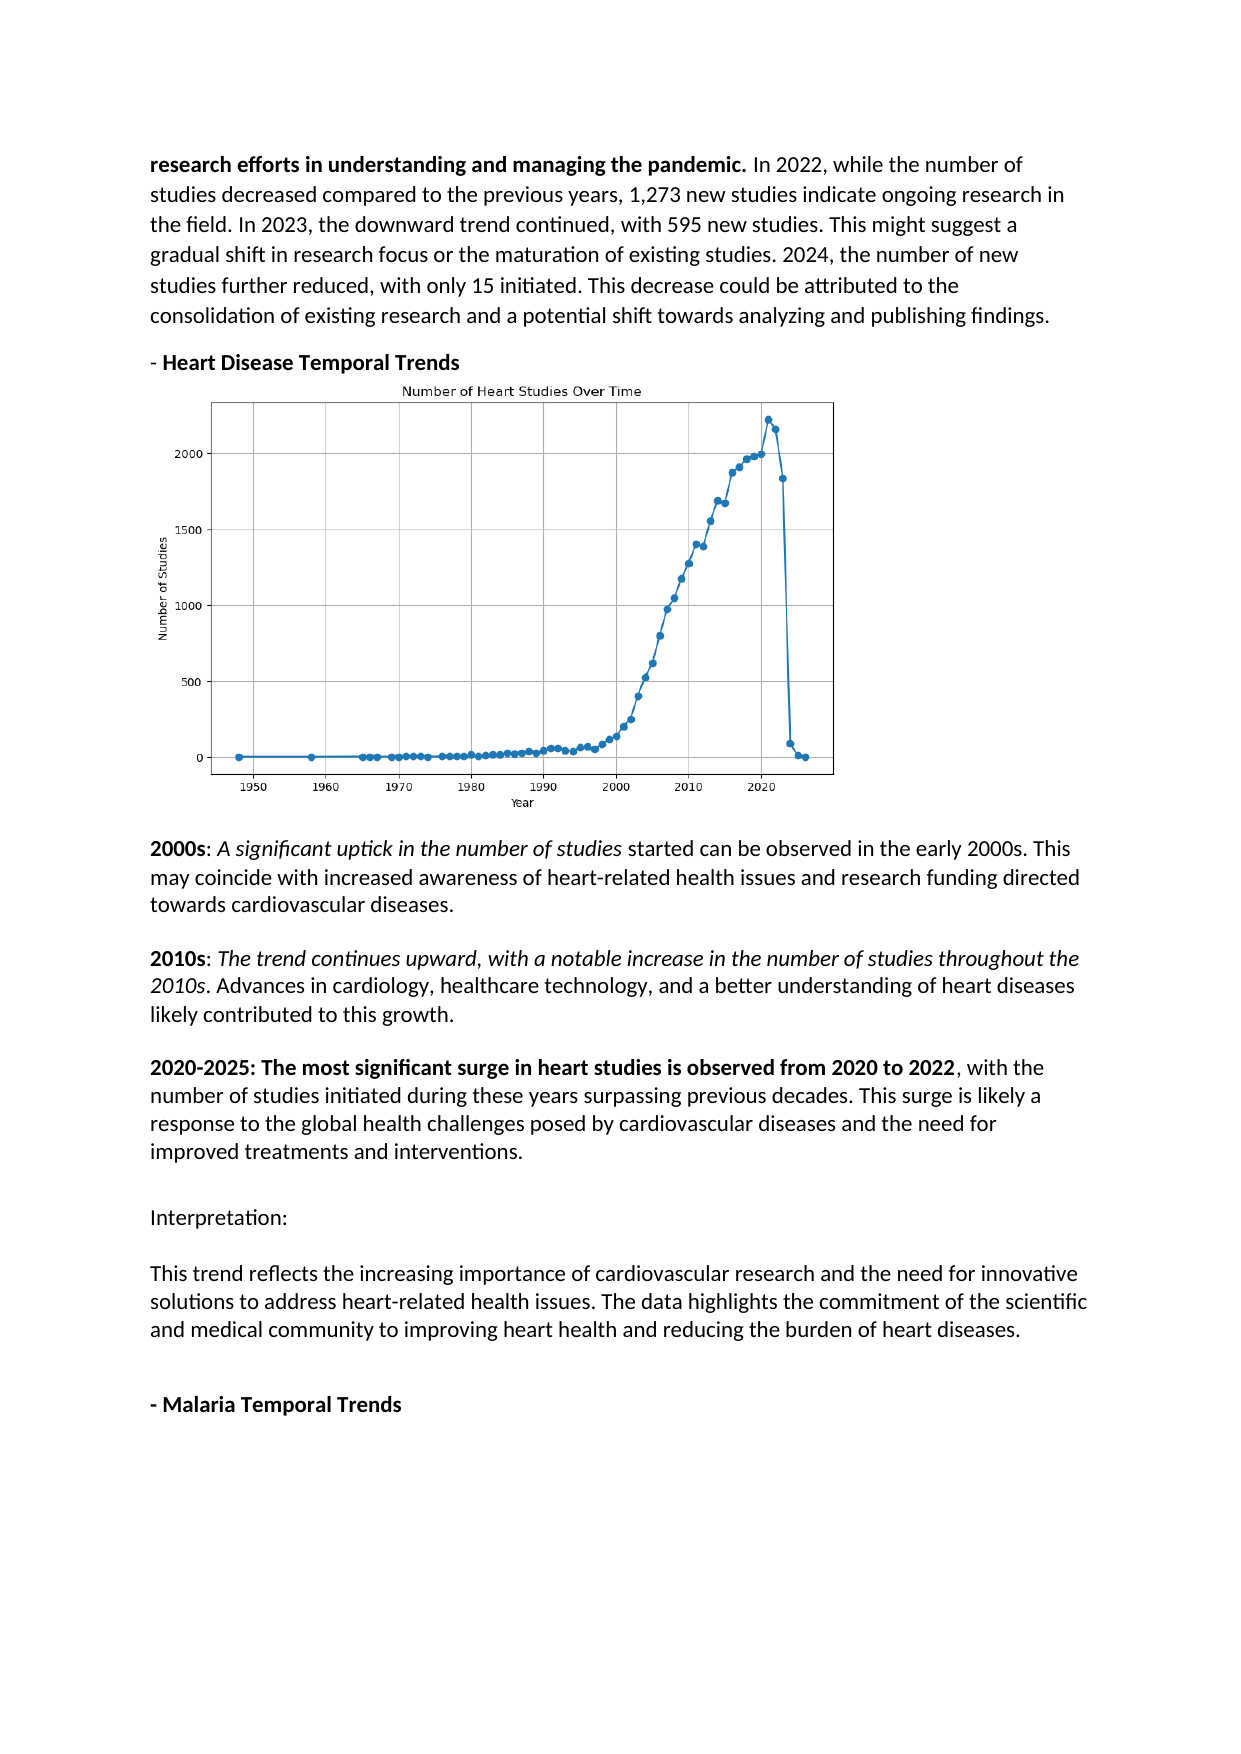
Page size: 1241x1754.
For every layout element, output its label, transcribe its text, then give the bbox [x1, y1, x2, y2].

text - Malaria Temporal Trends [150, 1390, 1090, 1418]
text This trend reflects the increasing importance of cardiovascular research and the need for innovative solutions to address heart-related health issues. The data highlights the commitment of the scientific and medical community to improving heart health and reducing the burden of heart diseases. [150, 1259, 1090, 1343]
text 2020-2025: The most significant surge in heart studies is observed from 2020 to 2022, with the number of studies initiated during these years surpassing previous decades. This surge is likely a response to the global health challenges posed by cardiovascular diseases and the need for improved treatments and interventions. [150, 1053, 1090, 1165]
picture [150, 378, 840, 816]
text 2010s: The trend continues upward, with a notable increase in the number of studies throughout the 2010s. Advances in cardiology, healthcare technology, and a better understanding of heart diseases likely contributed to this growth. [150, 944, 1090, 1028]
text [150, 150, 1090, 329]
subtitle Interpretation: [150, 1203, 1090, 1232]
text 2000s: A significant uptick in the number of studies started can be observed in the early 2000s. This may coincide with increased awareness of heart-related health issues and research funding directed towards cardiovascular diseases. [150, 834, 1090, 919]
